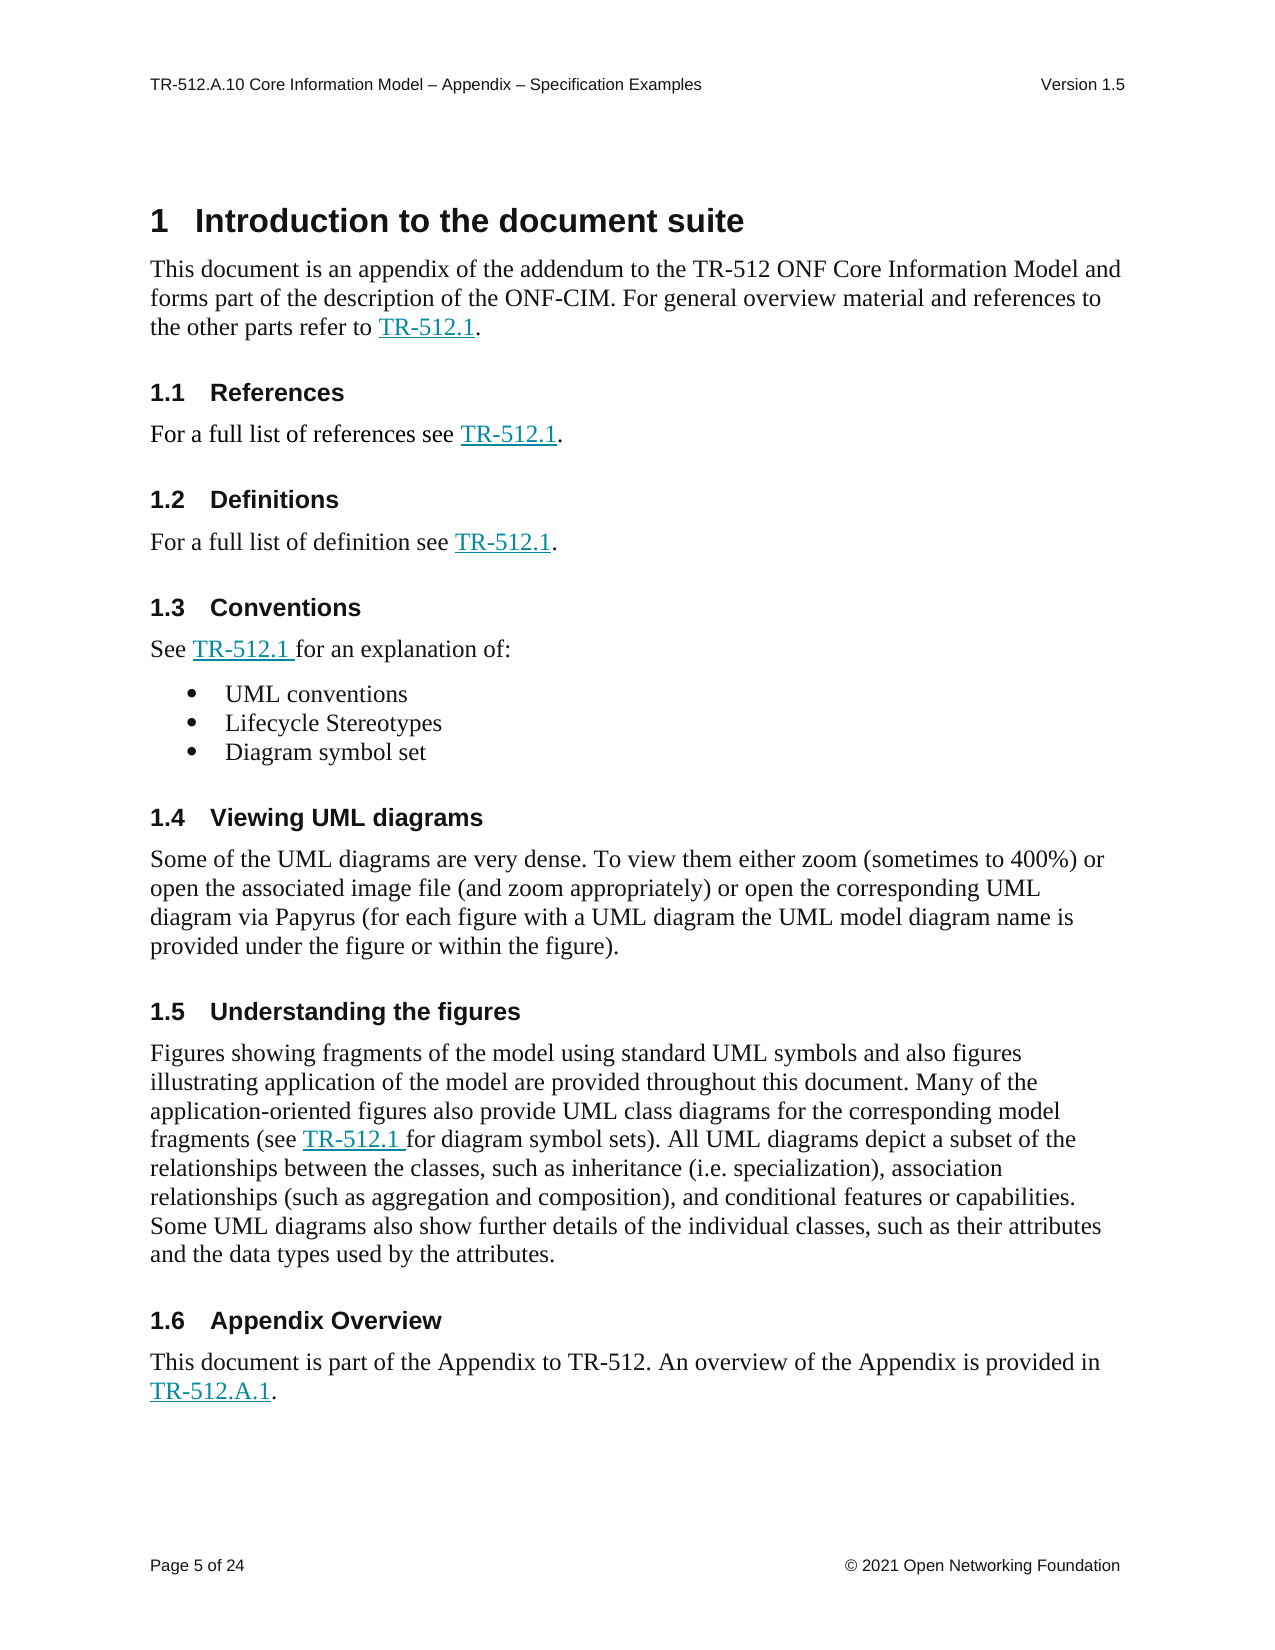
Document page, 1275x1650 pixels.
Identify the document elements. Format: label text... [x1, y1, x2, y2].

list Diagram symbol set [187, 737, 1125, 766]
text For a full list of definition see TR-512.1. [150, 527, 1125, 555]
subtitle Conventions [150, 593, 1125, 622]
list Lifecycle Stereotypes [187, 708, 1125, 737]
text Some of the UML diagrams are very dense. To view them either zoom (sometimes to 400%) or open the associated image file (and zoom appropriately) or open the corresponding UML diagram via Papyrus (for each figure with a UML diagram the UML model diagram name is provided under the figure or within the figure). [150, 844, 1125, 959]
subtitle Introduction to the document suite [150, 196, 1125, 242]
text For a full list of references see TR-512.1. [150, 419, 1125, 448]
list UML conventions [187, 679, 1125, 708]
subtitle Viewing UML diagrams [150, 803, 1125, 832]
subtitle Definitions [150, 485, 1125, 514]
subtitle References [150, 378, 1125, 407]
text This document is an appendix of the addendum to the TR-512 ONF Core Information Model and forms part of the description of the ONF-CIM. For general overview material and references to the other parts refer to TR-512.1. [150, 254, 1125, 340]
text This document is part of the Appendix to TR-512. An overview of the Appendix is provided in TR-512.A.1. [150, 1347, 1125, 1404]
text See TR-512.1 for an explanation of: [150, 634, 1125, 663]
subtitle Understanding the figures [150, 997, 1125, 1026]
subtitle Appendix Overview [150, 1306, 1125, 1334]
text Figures showing fragments of the model using standard UML symbols and also figures illustrating application of the model are provided throughout this document. Many of the application-oriented figures also provide UML class diagrams for the corresponding model fragments (see TR-512.1 for diagram symbol sets). All UML diagrams depict a subset of the relationships between the classes, such as inheritance (i.e. specialization), association relationships (such as aggregation and composition), and conditional features or capabilities. Some UML diagrams also show further details of the individual classes, such as their attributes and the data types used by the attributes. [150, 1038, 1125, 1268]
